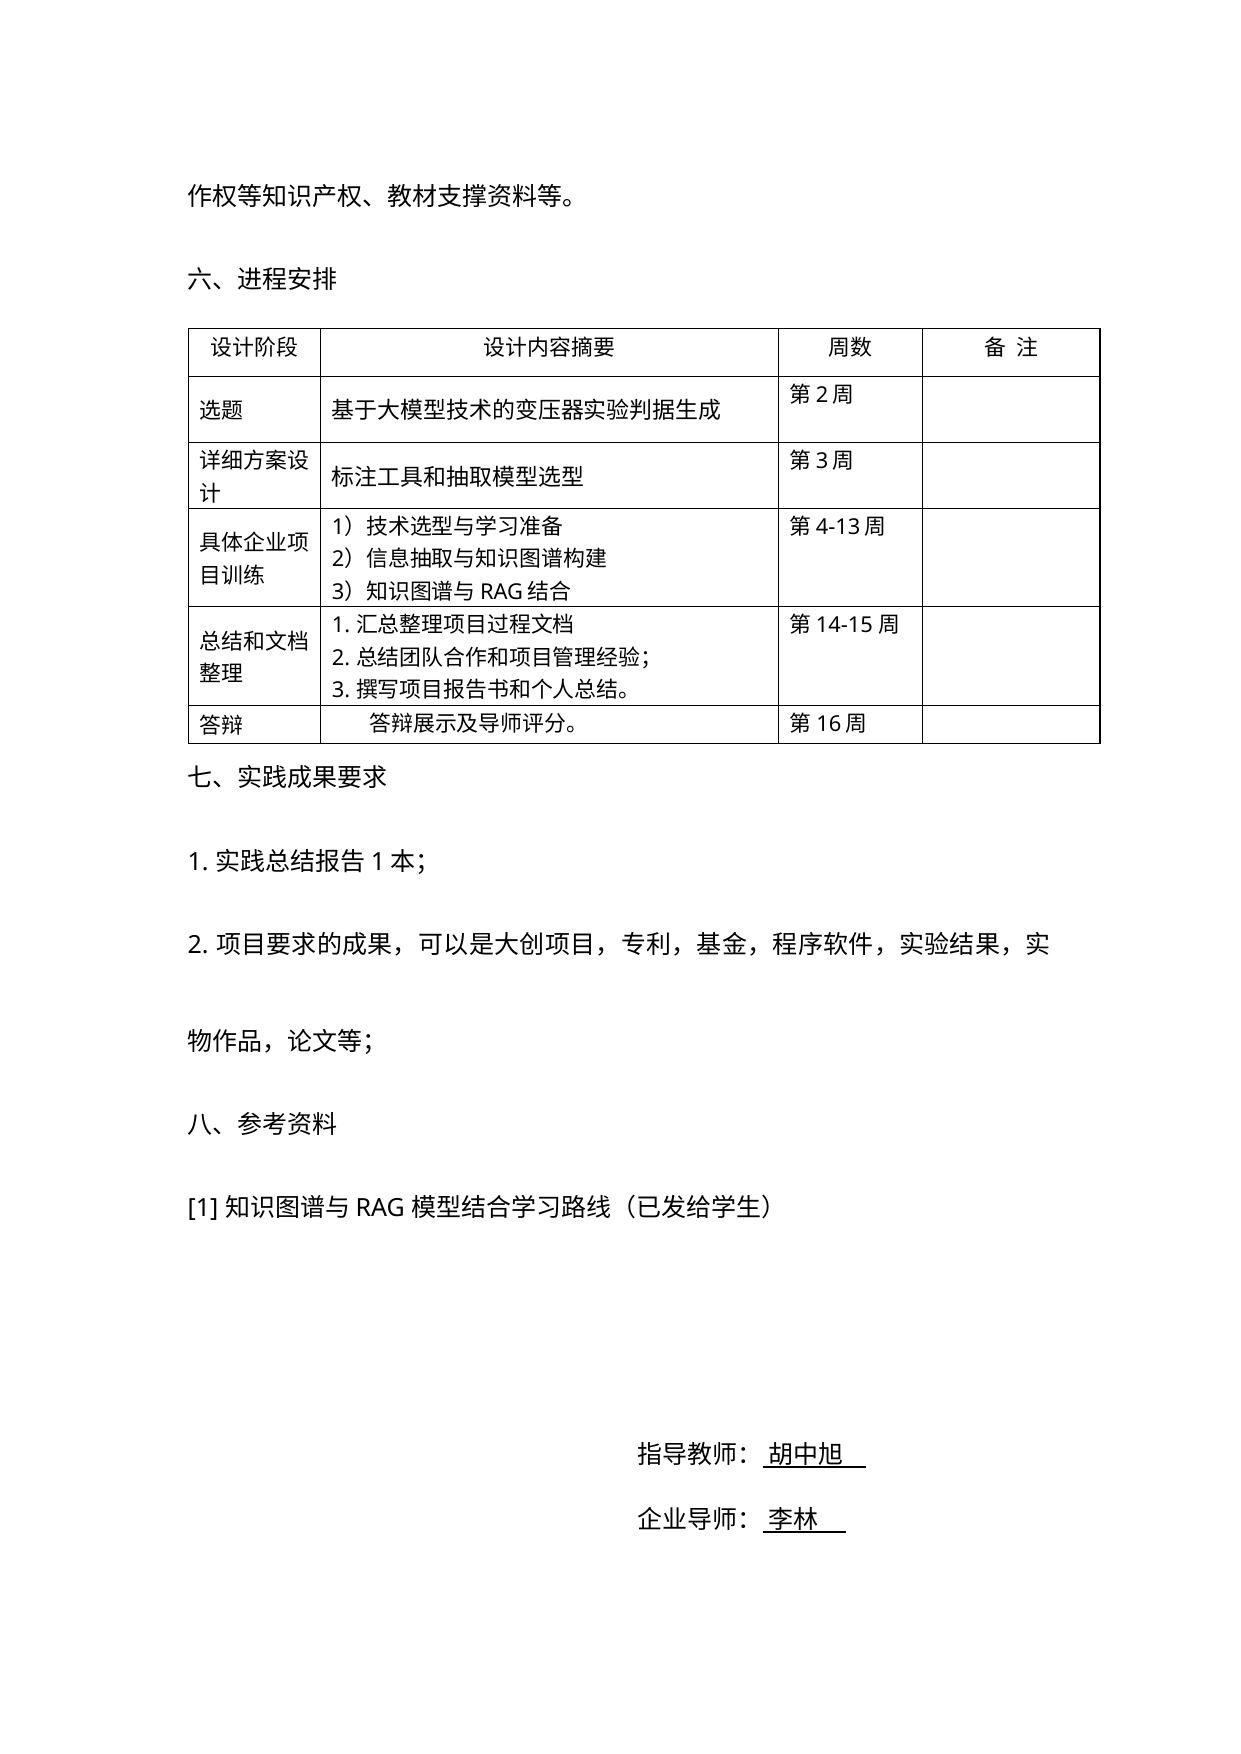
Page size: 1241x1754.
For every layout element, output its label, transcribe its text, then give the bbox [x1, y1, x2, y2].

table_cell 1. 汇总整理项目过程文档 2. 总结团队合作和项目管理经验； 3. 撰写项目报告书和个人总结。 [321, 607, 778, 705]
table_header 设计内容摘要 [321, 329, 778, 376]
table_cell 第 16周 [779, 706, 922, 742]
table_cell [923, 509, 1099, 606]
table_cell [923, 607, 1099, 705]
table_header 设计阶段 [189, 329, 320, 376]
table_cell [923, 706, 1099, 742]
table_cell [923, 377, 1099, 442]
text 1. 实践总结报告 1本； [187, 827, 1053, 892]
text 指导教师： 胡中旭 [187, 1421, 953, 1486]
table_cell 选题 [189, 377, 320, 442]
table_cell 第14-15 周 [779, 607, 922, 705]
table_cell 详细方案设计 [189, 443, 320, 508]
table_cell 总结和文档整理 [189, 607, 320, 705]
table_cell [923, 443, 1099, 508]
table_cell 基于大模型技术的变压器实验判据生成 [321, 377, 778, 442]
table_cell 答辩展示及导师评分。 [321, 706, 778, 742]
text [187, 162, 1053, 227]
table_header 备 注 [923, 329, 1099, 376]
table_cell 具体企业项目训练 [189, 509, 320, 606]
text [1] 知识图谱与 RAG 模型结合学习路线（已发给学生） [187, 1173, 1053, 1238]
table_cell 1）技术选型与学习准备 2）信息抽取与知识图谱构建 3）知识图谱与RAG结合 [321, 509, 778, 606]
table_header 周数 [779, 329, 922, 376]
text 七、实践成果要求 [187, 744, 1053, 808]
text 企业导师： 李林 [187, 1486, 1053, 1551]
text 八、参考资料 [187, 1090, 1053, 1155]
text 2. 项目要求的成果，可以是大创项目，专利，基金，程序软件，实验结果，实物作品，论文等； [187, 910, 1053, 1072]
table_cell 标注工具和抽取模型选型 [321, 443, 778, 508]
table_cell 答辩 [189, 706, 320, 742]
text 六、进程安排 [187, 245, 1053, 310]
table_cell 第3周 [779, 443, 922, 508]
table_cell 第2周 [779, 377, 922, 442]
table_cell 第4-13周 [779, 509, 922, 606]
